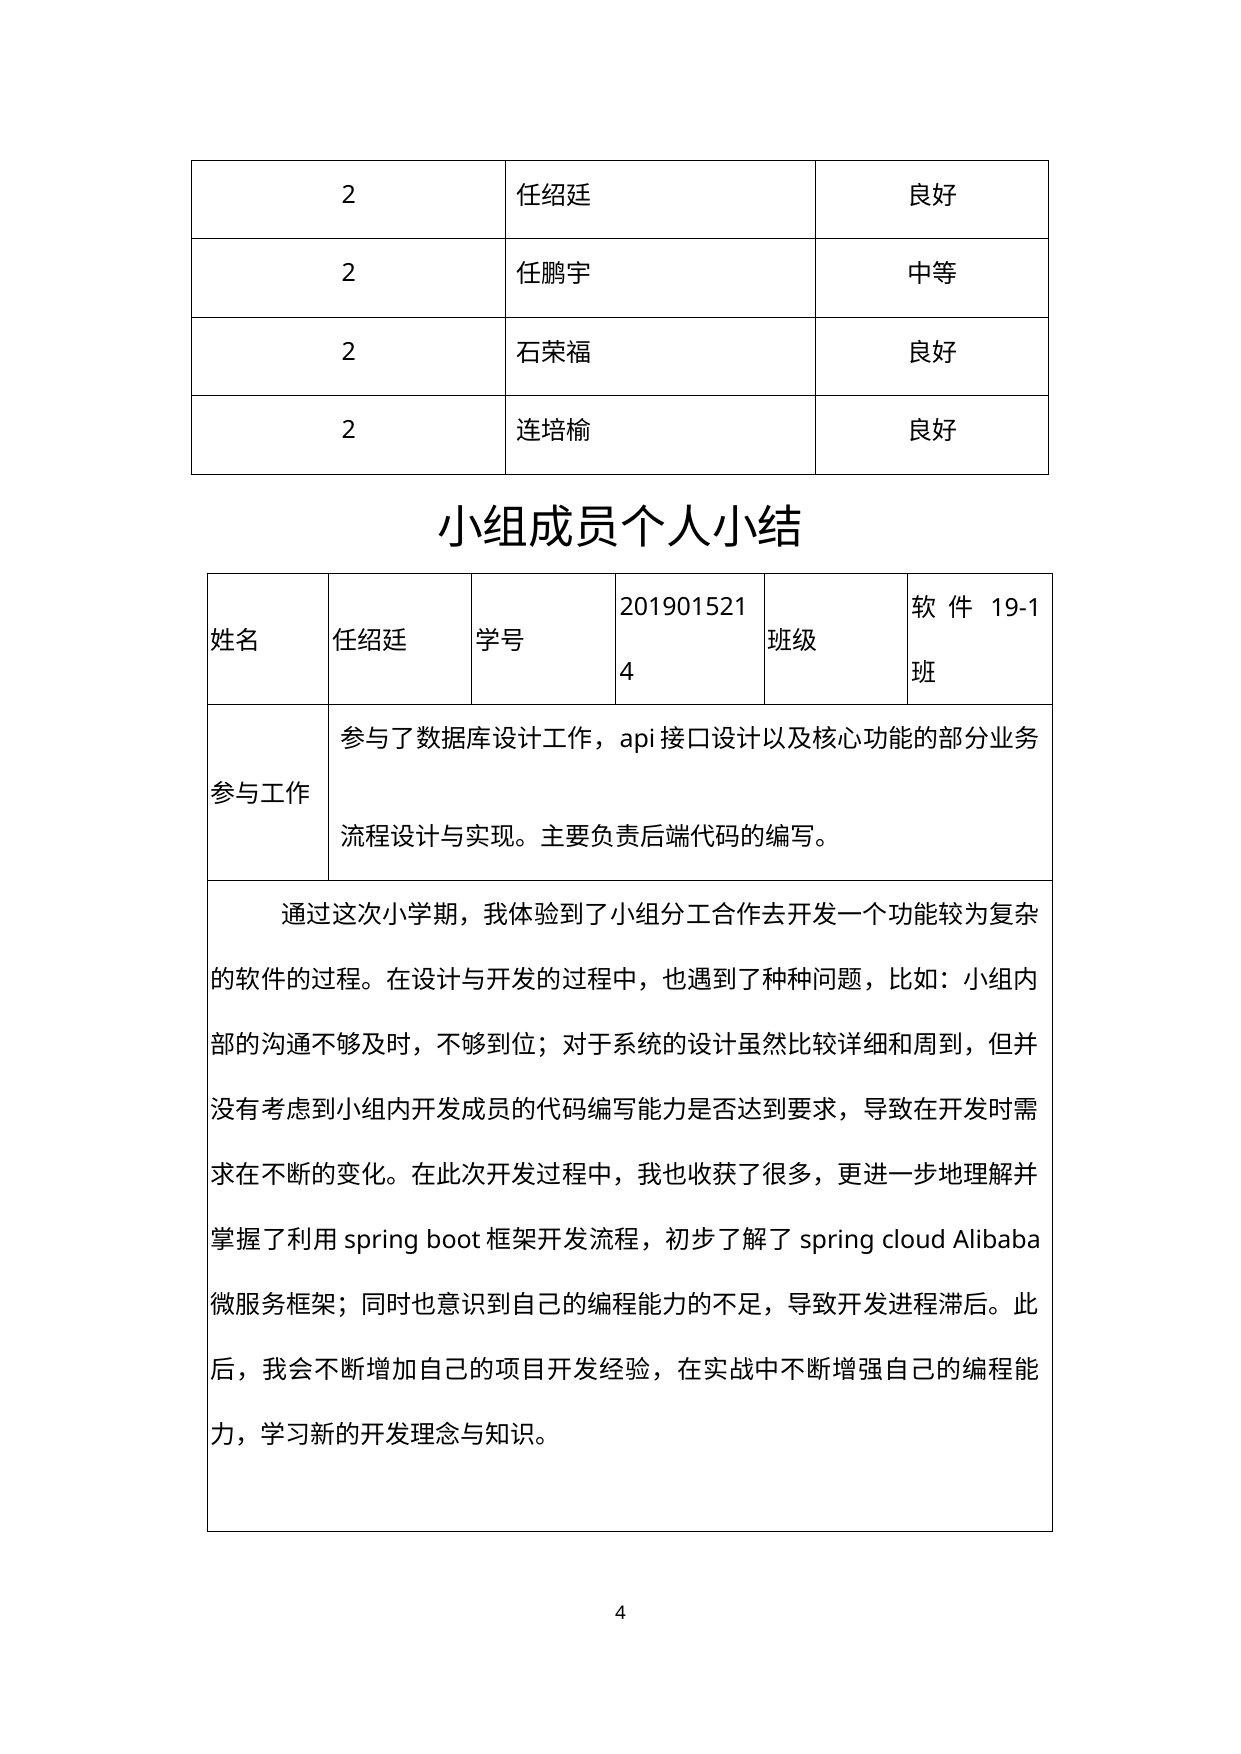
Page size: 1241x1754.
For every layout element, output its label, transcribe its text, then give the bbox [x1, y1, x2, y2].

table_cell 2 [192, 239, 505, 317]
table_cell 连培榆 [506, 396, 815, 474]
table_header 软件19-1班 [908, 574, 1052, 703]
table_cell 参与了数据库设计工作，api接口设计以及核心功能的部分业务流程设计与实现。主要负责后端代码的编写。 [329, 705, 1052, 879]
table_cell 2 [192, 396, 505, 474]
table_cell 任绍廷 [506, 161, 815, 238]
table_cell 良好 [816, 161, 1048, 238]
table_header 姓名 [208, 574, 328, 703]
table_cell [208, 881, 1052, 1531]
table_cell 中等 [816, 239, 1048, 317]
table_cell 参与工作 [208, 705, 328, 879]
table_cell 2 [192, 161, 505, 238]
table_cell 石荣福 [506, 318, 815, 395]
table_cell 2 [192, 318, 505, 395]
table_cell 良好 [816, 318, 1048, 395]
table_cell 良好 [816, 396, 1048, 474]
table_header 2019015214 [616, 574, 764, 703]
text 小组成员个人小结 [187, 475, 1053, 572]
table_header 班级 [765, 574, 907, 703]
table_header 学号 [472, 574, 615, 703]
table_cell 任鹏宇 [506, 239, 815, 317]
table_header 任绍廷 [329, 574, 471, 703]
